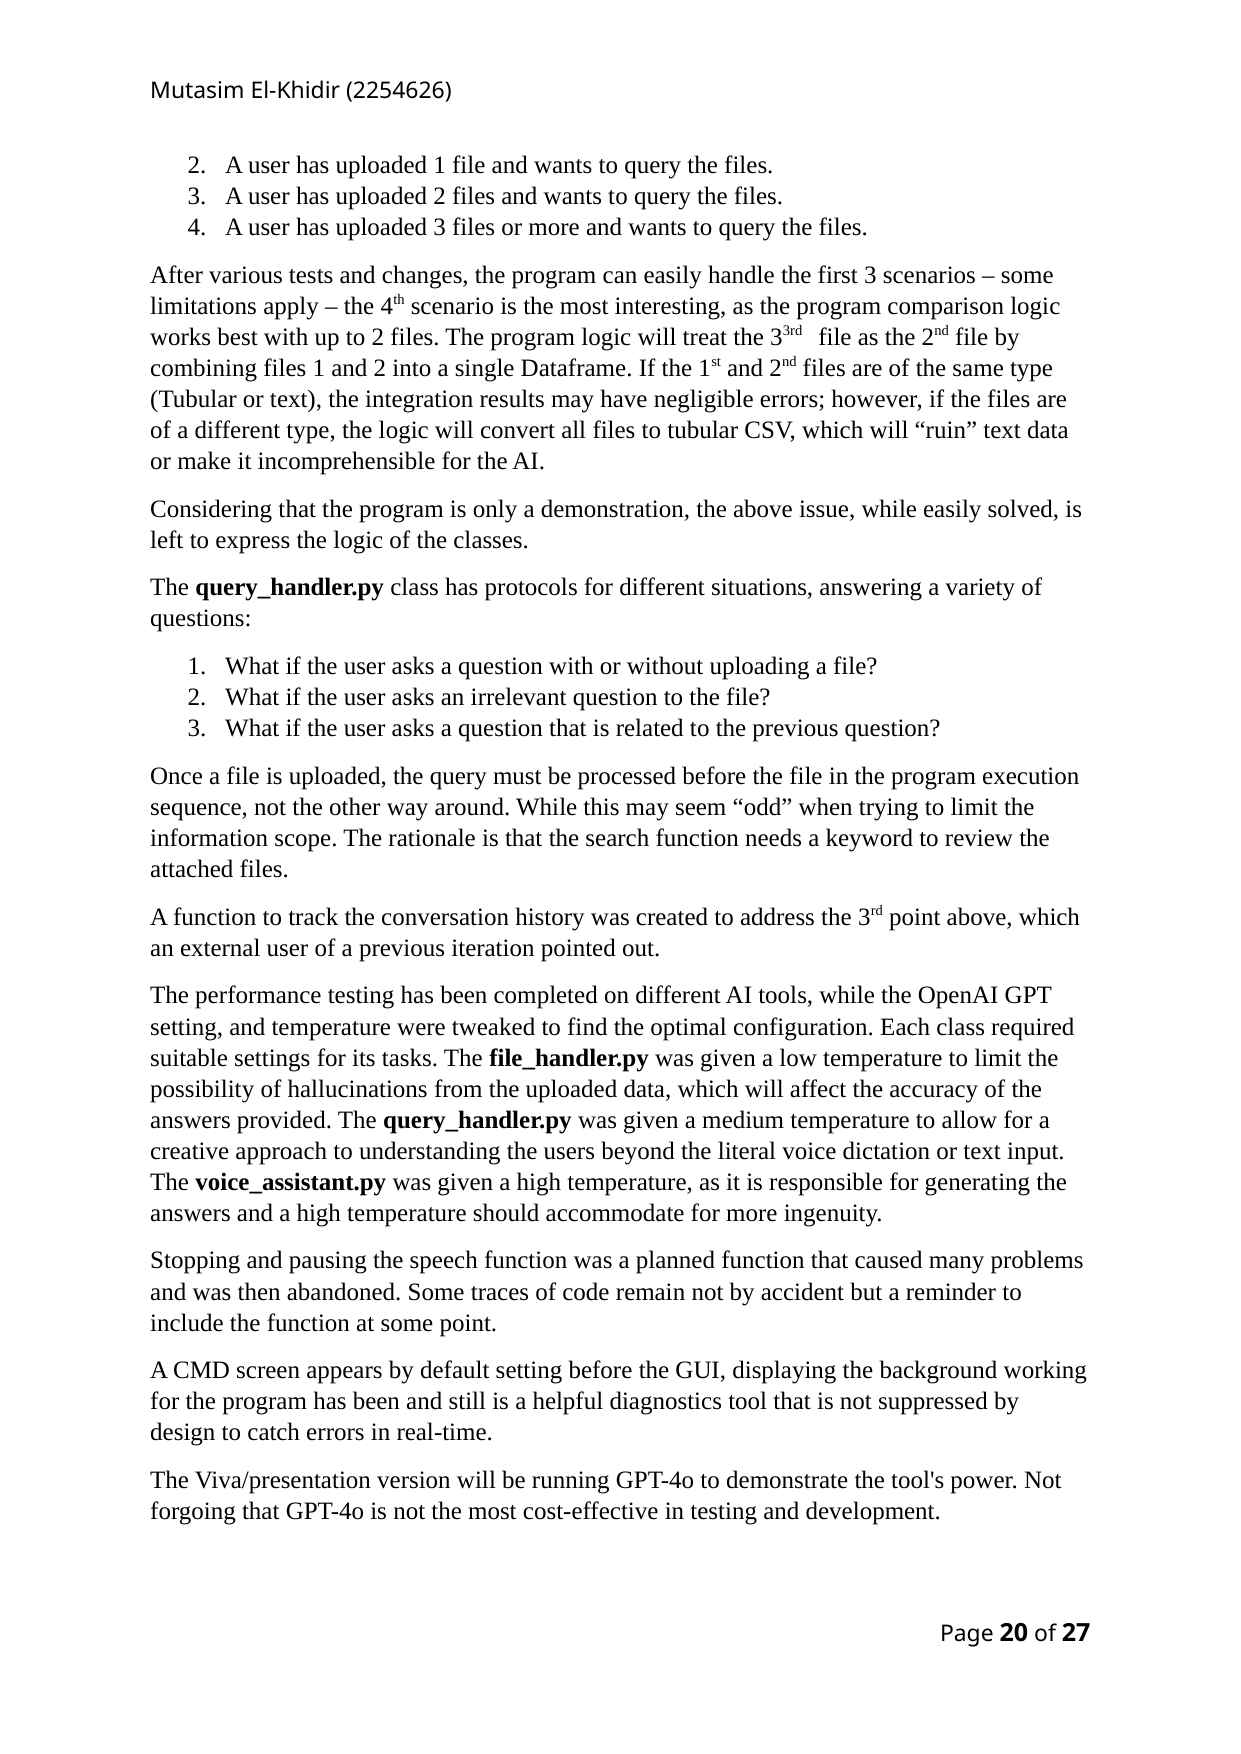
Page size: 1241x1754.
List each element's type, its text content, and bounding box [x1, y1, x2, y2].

text Stopping and pausing the speech function was a planned function that caused many problems and was then abandoned. Some traces of code remain not by accident but a reminder to include the function at some point. [150, 1246, 1090, 1336]
text Considering that the program is only a demonstration, the above issue, while easily solved, is left to express the logic of the classes. [150, 494, 1090, 553]
list A user has uploaded 2 files and wants to query the files. [187, 181, 1090, 210]
list What if the user asks a question with or without uploading a file? [187, 651, 1090, 680]
text A function to track the conversation history was created to address the 3rd point above, which an external user of a previous iteration pointed out. [150, 902, 1090, 962]
list A user has uploaded 1 file and wants to query the files. [187, 150, 1090, 179]
text After various tests and changes, the program can easily handle the first 3 scenarios – some limitations apply – the 4th scenario is the most interesting, as the program comparison logic works best with up to 2 files. The program logic will treat the 33rd file as the 2nd file by combining files 1 and 2 into a single Dataframe. If the 1st and 2nd files are of the same type (Tubular or text), the integration results may have negligible errors; however, if the files are of a different type, the logic will convert all files to tubular CSV, which will “ruin” text data or make it incomprehensible for the AI. [150, 260, 1090, 475]
list A user has uploaded 3 files or more and wants to query the files. [187, 212, 1090, 241]
text Once a file is uploaded, the query must be processed before the file in the program execution sequence, not the other way around. While this may seem “odd” when trying to limit the information scope. The rationale is that the search function needs a keyword to review the attached files. [150, 761, 1090, 883]
text The query_handler.py class has protocols for different situations, answering a variety of questions: [150, 572, 1090, 632]
text The Viva/presentation version will be running GPT-4o to demonstrate the tool's power. Not forgoing that GPT-4o is not the most cost-effective in testing and development. [150, 1465, 1090, 1525]
list What if the user asks an irrelevant question to the file? [187, 682, 1090, 711]
text The performance testing has been completed on different AI tools, while the OpenAI GPT setting, and temperature were tweaked to find the optimal configuration. Each class required suitable settings for its tasks. The file_handler.py was given a low temperature to limit the possibility of hallucinations from the uploaded data, which will affect the accuracy of the answers provided. The query_handler.py was given a medium temperature to allow for a creative approach to understanding the users beyond the literal voice dictation or text input. The voice_assistant.py was given a high temperature, as it is responsible for generating the answers and a high temperature should accommodate for more ingenuity. [150, 981, 1090, 1227]
list What if the user asks a question that is related to the previous question? [187, 713, 1090, 742]
text A CMD screen appears by default setting before the GUI, displaying the background working for the program has been and still is a helpful diagnostics tool that is not suppressed by design to catch errors in real-time. [150, 1355, 1090, 1446]
